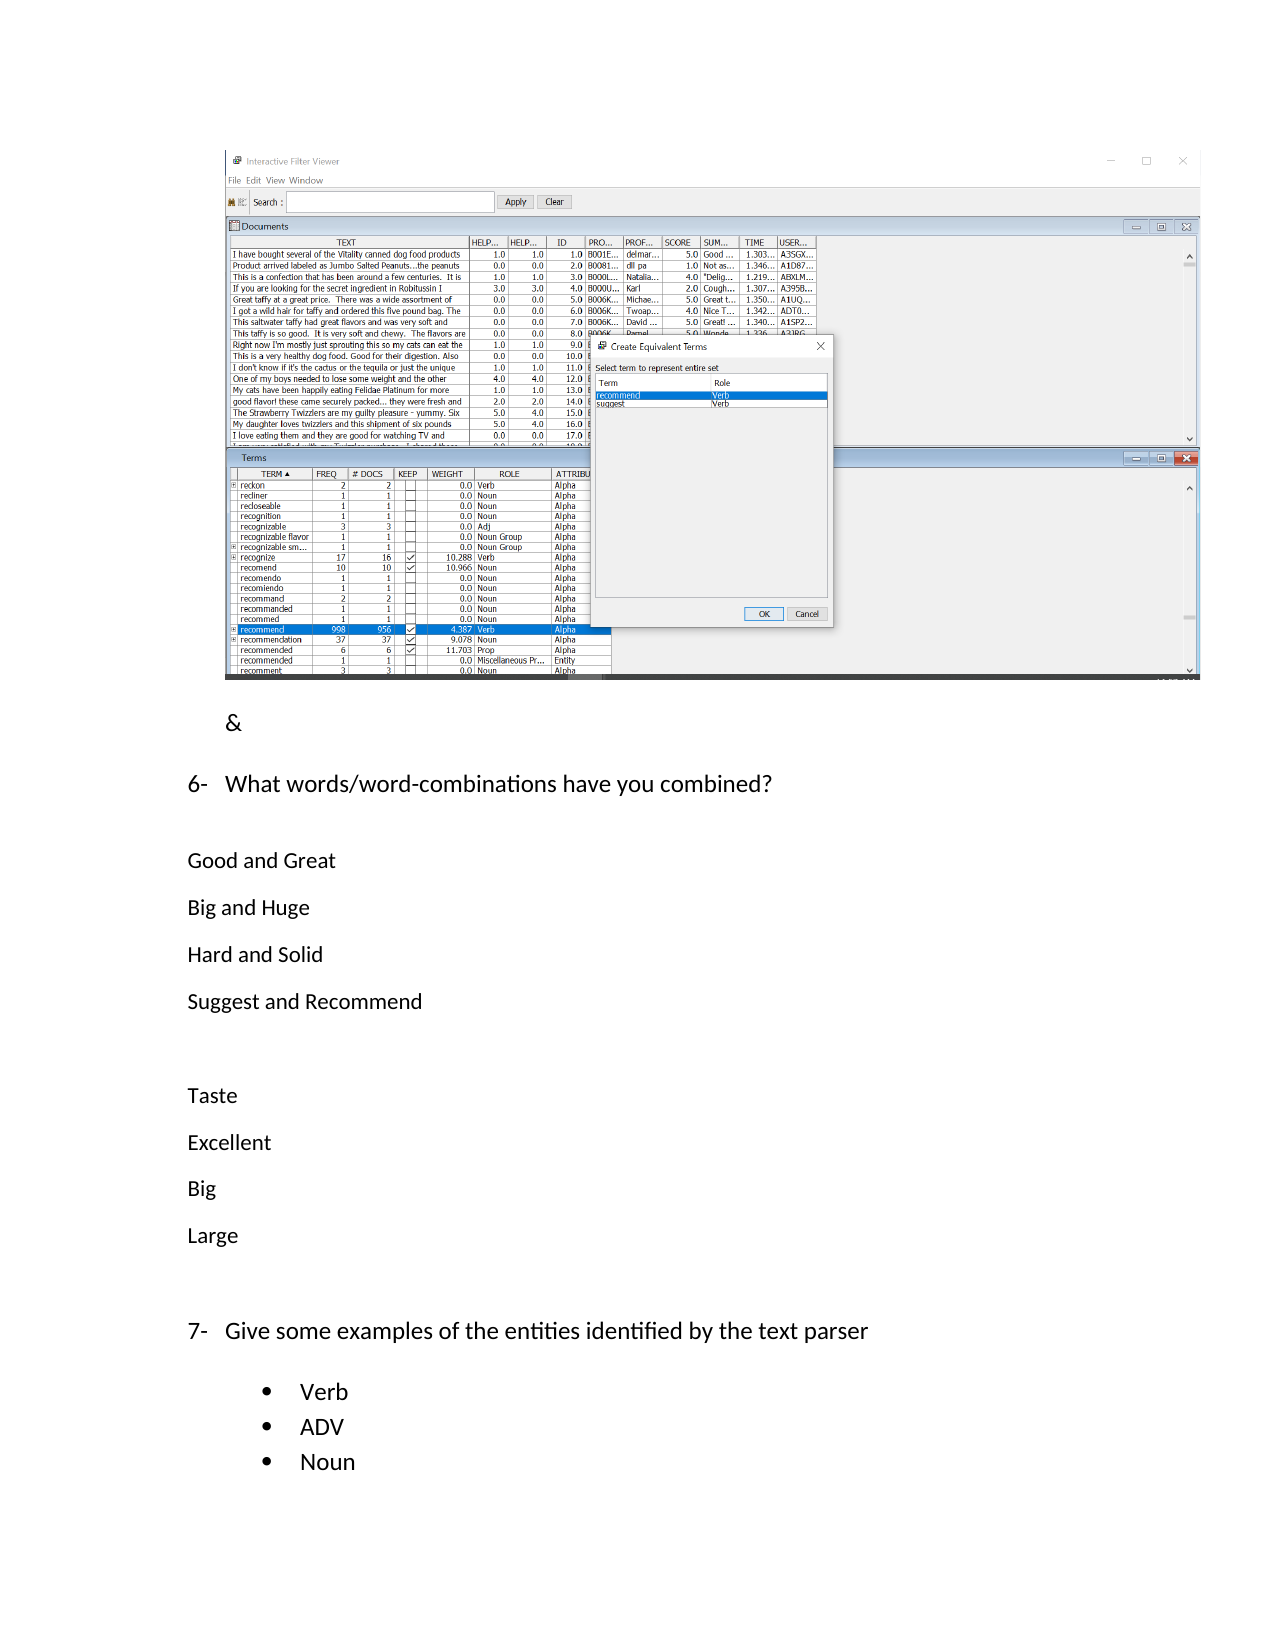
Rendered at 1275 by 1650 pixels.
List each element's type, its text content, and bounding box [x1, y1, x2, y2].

list ADV [262, 1411, 1125, 1442]
text Big [187, 1174, 1125, 1202]
list & [225, 708, 1125, 738]
text Good and Great [187, 846, 1125, 874]
text Taste [187, 1081, 1125, 1109]
text Excellent [187, 1128, 1125, 1156]
list Noun [262, 1446, 1125, 1477]
picture [225, 150, 1200, 680]
list Give some examples of the entities identified by the text parser [187, 1315, 1125, 1346]
list Verb [262, 1376, 1125, 1407]
text Suggest and Recommend [187, 987, 1125, 1015]
text Large [187, 1221, 1125, 1249]
text Hard and Solid [187, 940, 1125, 968]
list What words/word-combinations have you combined? [187, 769, 1125, 799]
text Big and Huge [187, 893, 1125, 921]
